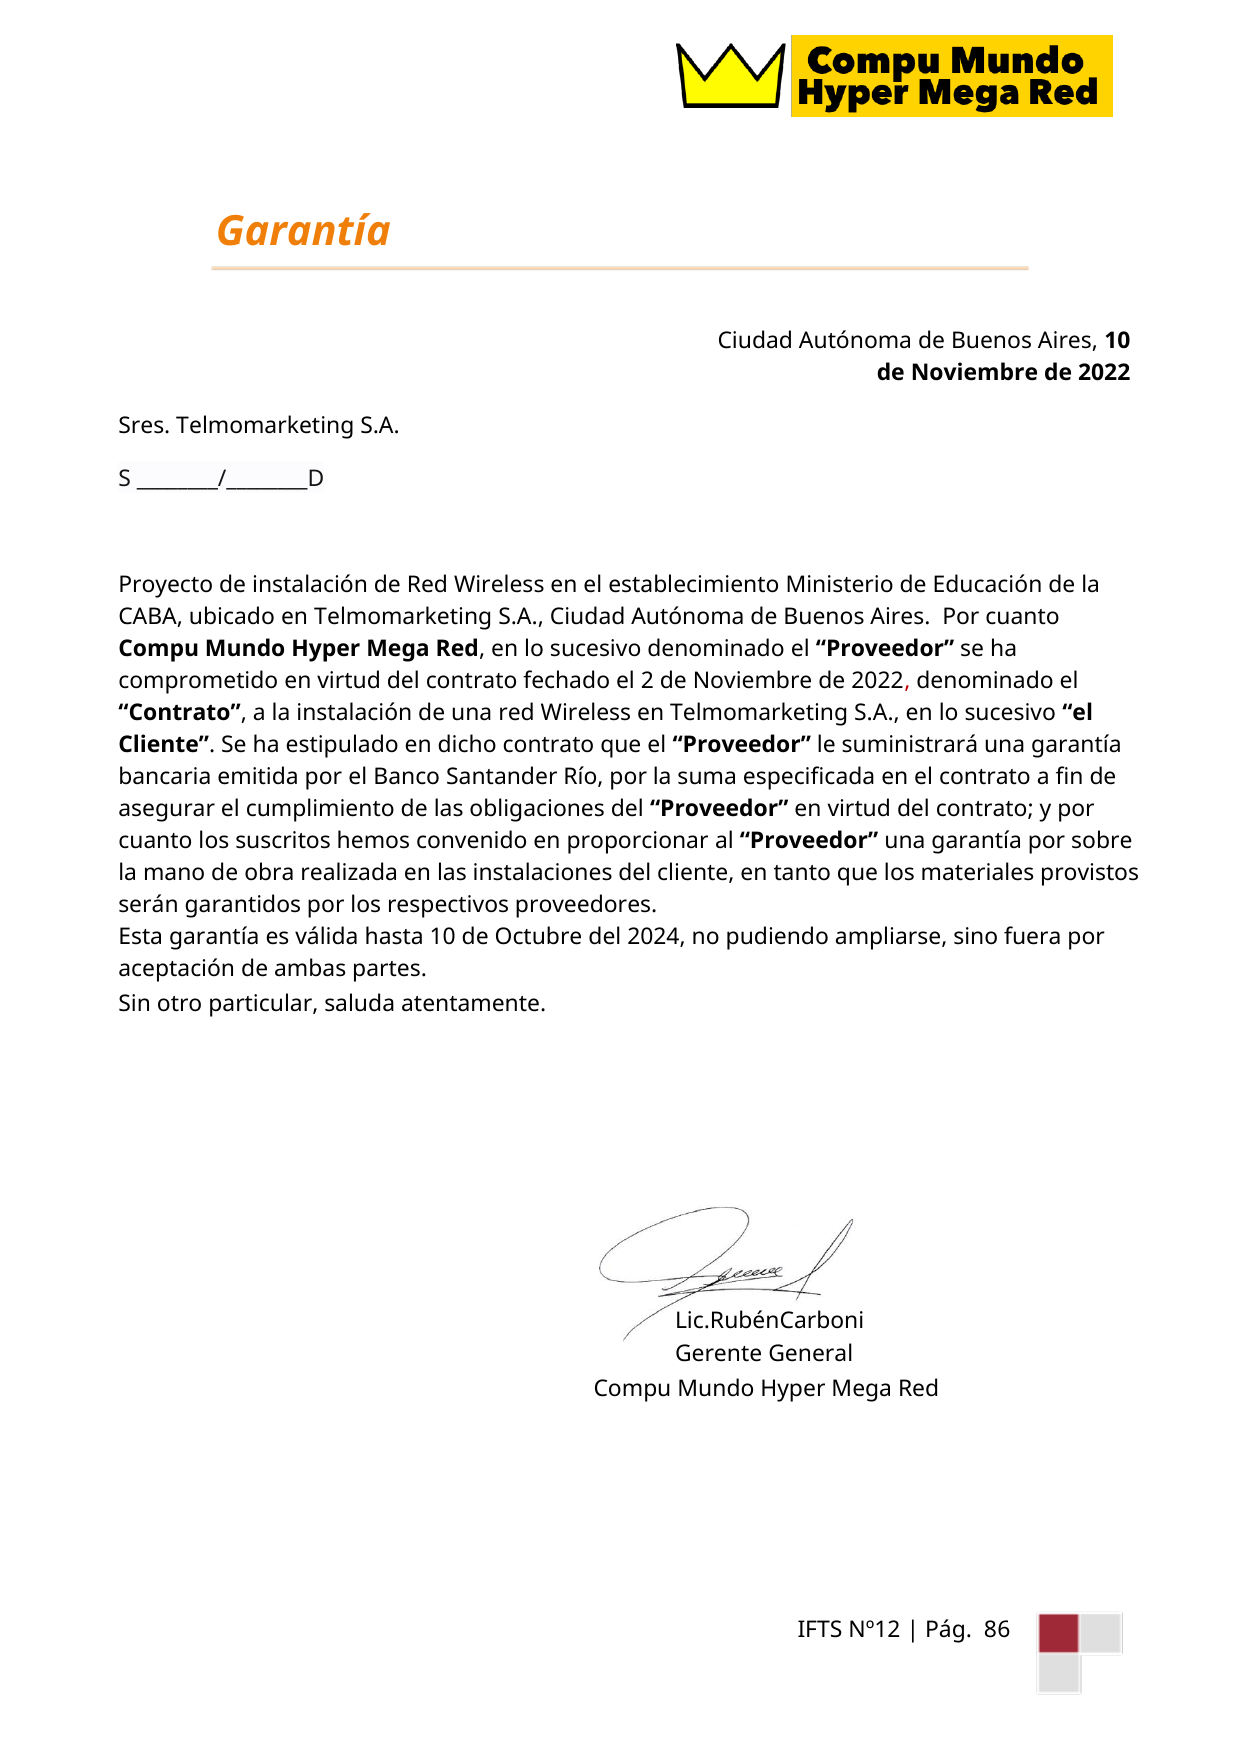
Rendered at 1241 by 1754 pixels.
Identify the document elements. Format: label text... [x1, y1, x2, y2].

picture [544, 1188, 896, 1346]
text Sres. Telmomarketing S.A. [118, 388, 620, 440]
picture [676, 35, 1113, 117]
text Proyecto de instalación de Red Wireless en el establecimiento Ministerio de Educación de la CABA, ubicado en Telmomarketing S.A., Ciudad Autónoma de Buenos Aires. Por cuanto Compu Mundo Hyper Mega Red, en lo sucesivo denominado el “Proveedor” se ha comprometido en virtud del contrato fechado el 2 de Noviembre de 2022, denominado el “Contrato”, a la instalación de una red Wireless en Telmomarketing S.A., en lo sucesivo “el Cliente”. Se ha estipulado en dicho contrato que el “Proveedor” le suministrará una garantía bancaria emitida por el Banco Santander Río, por la suma especificada en el contrato a fin de asegurar el cumplimiento de las obligaciones del “Proveedor” en virtud del contrato; y por cuanto los suscritos hemos convenido en proporcionar al “Proveedor” una garantía por sobre la mano de obra realizada en las instalaciones del cliente, en tanto que los materiales provistos serán garantidos por los respectivos proveedores. [118, 567, 1146, 919]
text S ________/________D [118, 441, 620, 493]
text Compu Mundo Hyper Mega Red [593, 1372, 1151, 1403]
picture [1035, 1610, 1126, 1698]
text Garantía [216, 201, 1151, 258]
text Ciudad Autónoma de Buenos Aires, 10 de Noviembre de 2022 [715, 323, 1130, 387]
text Lic.RubénCarboni Gerente General [675, 1303, 907, 1368]
text IFTS Nº12 | Pág. 86 [797, 1612, 1052, 1644]
text Sin otro particular, saluda atentamente. [118, 987, 1151, 1019]
picture [210, 265, 1032, 272]
text Esta garantía es válida hasta 10 de Octubre del 2024, no pudiendo ampliarse, sino fuera por aceptación de ambas partes. [118, 919, 1145, 983]
